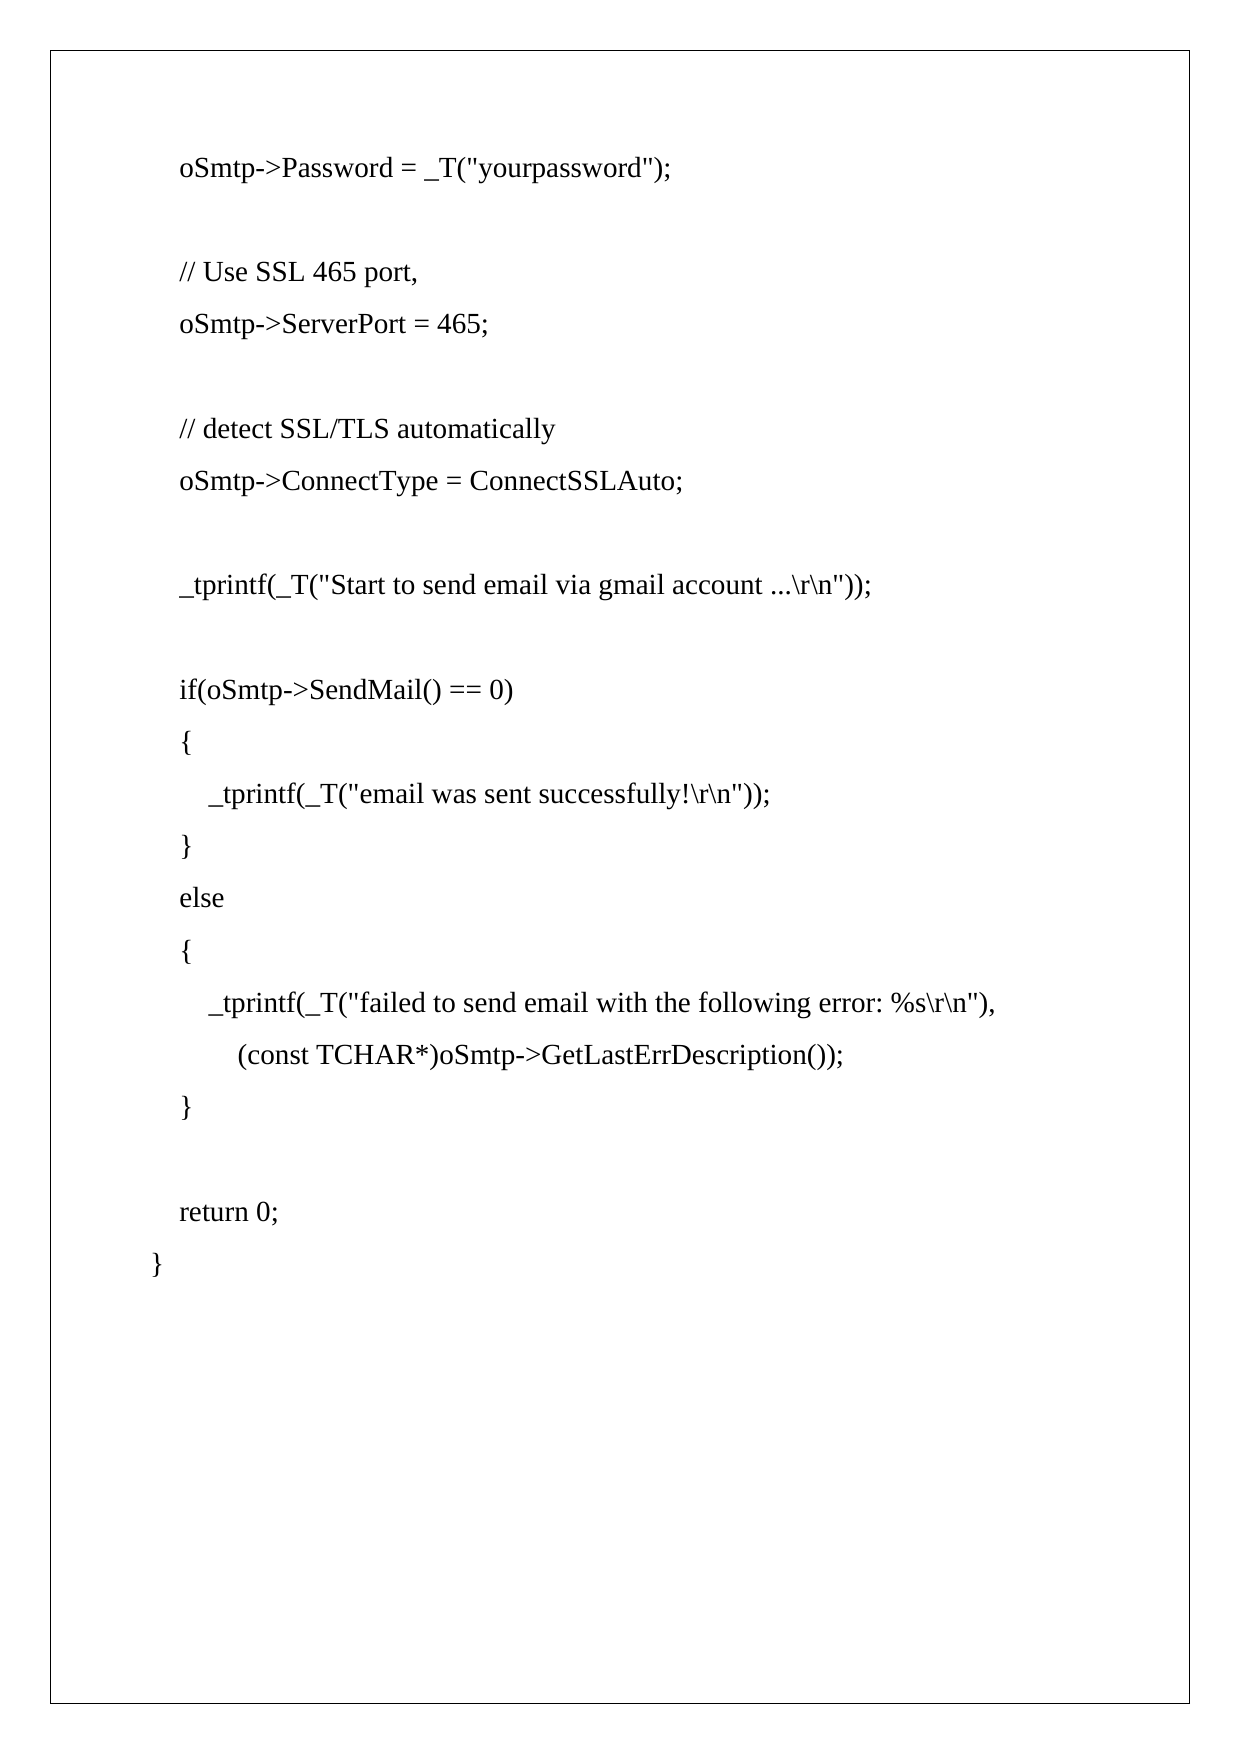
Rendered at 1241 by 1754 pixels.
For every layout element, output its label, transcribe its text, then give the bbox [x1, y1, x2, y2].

text { [150, 933, 1090, 966]
text return 0; [150, 1194, 1090, 1227]
text (const TCHAR*)oSmtp->GetLastErrDescription()); [150, 1037, 1090, 1071]
text } [150, 1246, 1090, 1279]
text } [150, 828, 1090, 862]
text _tprintf(_T("failed to send email with the following error: %s\r\n"), [150, 985, 1090, 1018]
text // detect SSL/TLS automatically [150, 411, 1090, 444]
text _tprintf(_T("Start to send email via gmail account ...\r\n")); [150, 567, 1090, 601]
text _tprintf(_T("email was sent successfully!\r\n")); [150, 776, 1090, 810]
text // Use SSL 465 port, [150, 254, 1090, 288]
text oSmtp->ServerPort = 465; [150, 307, 1090, 340]
text } [150, 1089, 1090, 1123]
text else [150, 881, 1090, 914]
text if(oSmtp->SendMail() == 0) [150, 672, 1090, 705]
text oSmtp->Password = _T("yourpassword"); [150, 150, 1090, 183]
text { [150, 724, 1090, 758]
text oSmtp->ConnectType = ConnectSSLAuto; [150, 463, 1090, 497]
